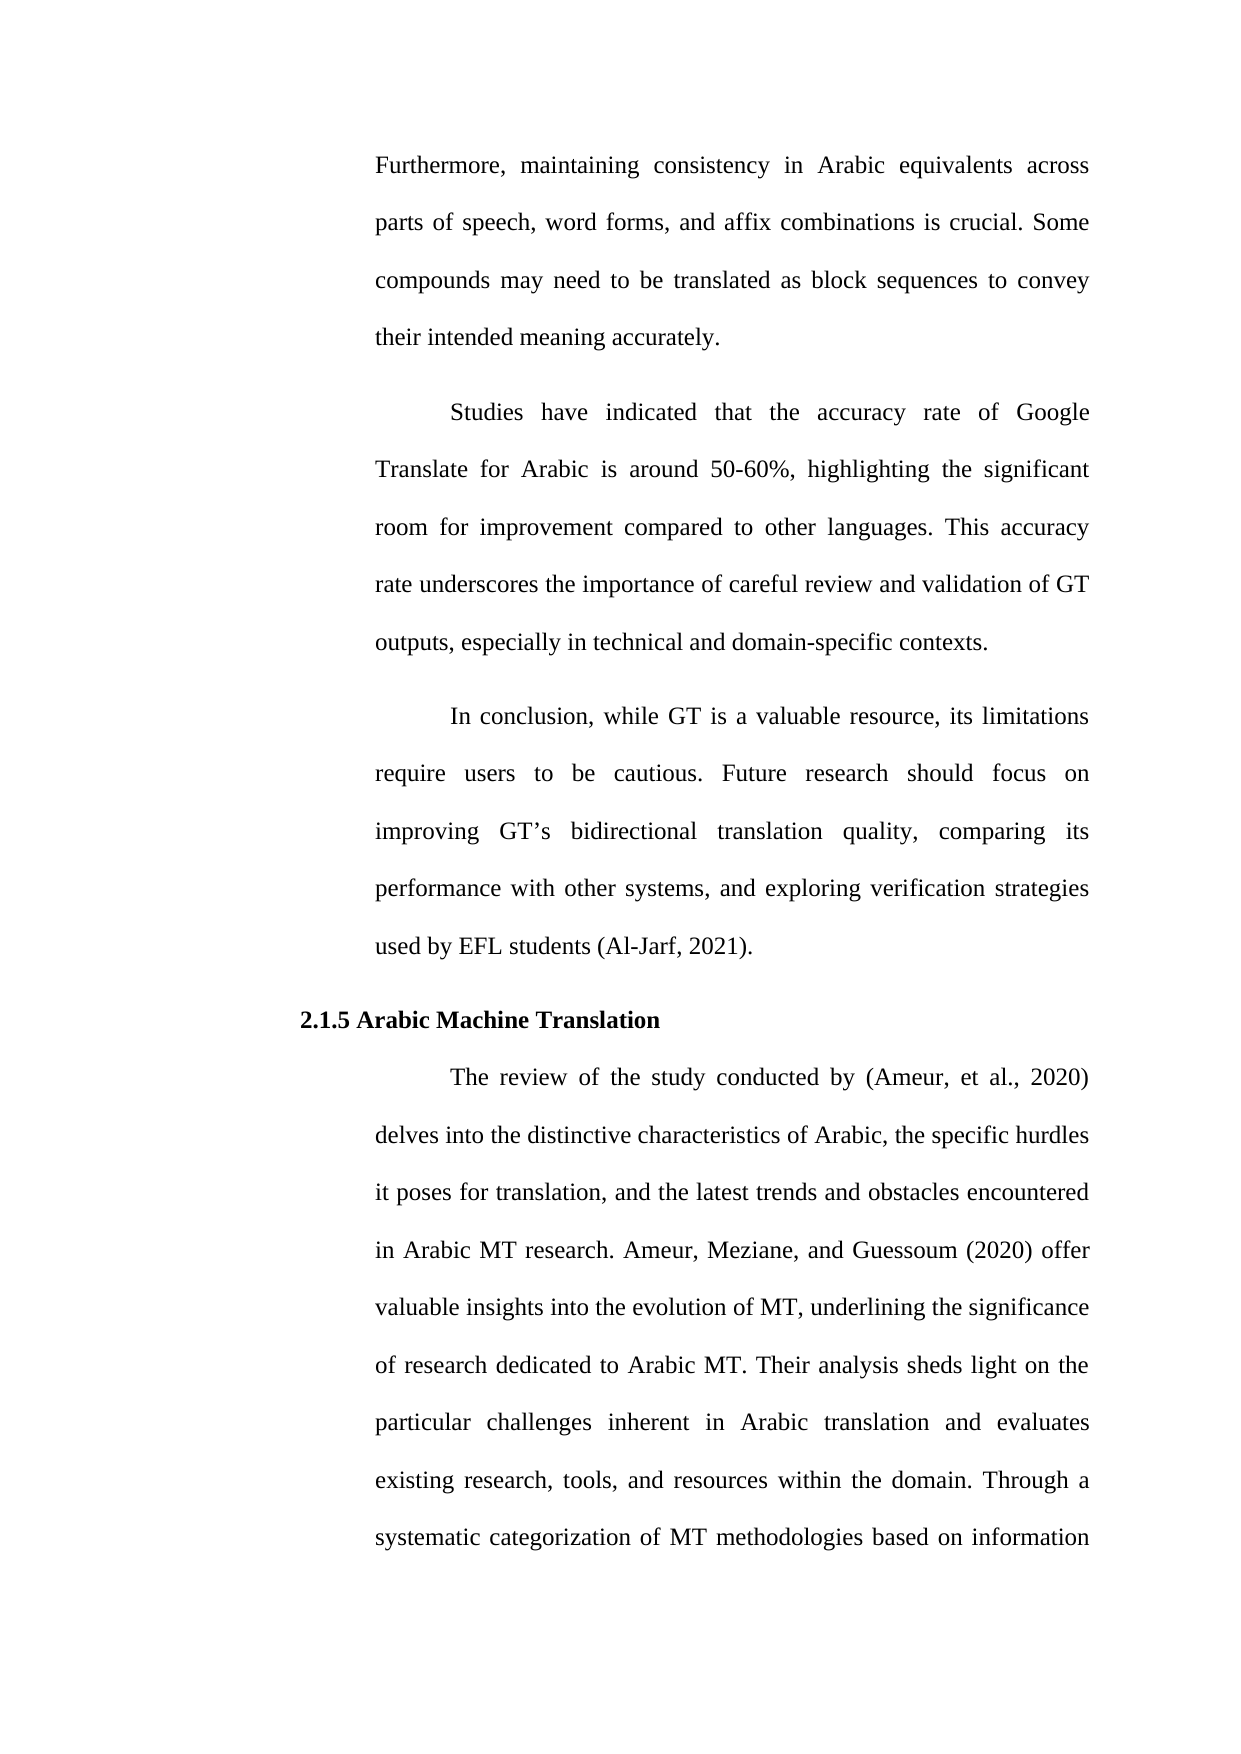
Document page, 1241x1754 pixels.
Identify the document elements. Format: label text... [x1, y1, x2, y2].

text Studies have indicated that the accuracy rate of Google Translate for Arabic is around 50-60%, highlighting the significant room for improvement compared to other languages. This accuracy rate underscores the importance of careful review and validation of GT outputs, especially in technical and domain-specific contexts. [375, 397, 1090, 655]
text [375, 1062, 1090, 1551]
text In conclusion, while GT is a valuable resource, its limitations require users to be cautious. Future research should focus on improving GT’s bidirectional translation quality, comparing its performance with other systems, and exploring verification strategies used by EFL students (Al-Jarf, 2021). [375, 701, 1090, 959]
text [375, 150, 1090, 351]
subtitle 2.1.5 Arabic Machine Translation [225, 1005, 1090, 1034]
